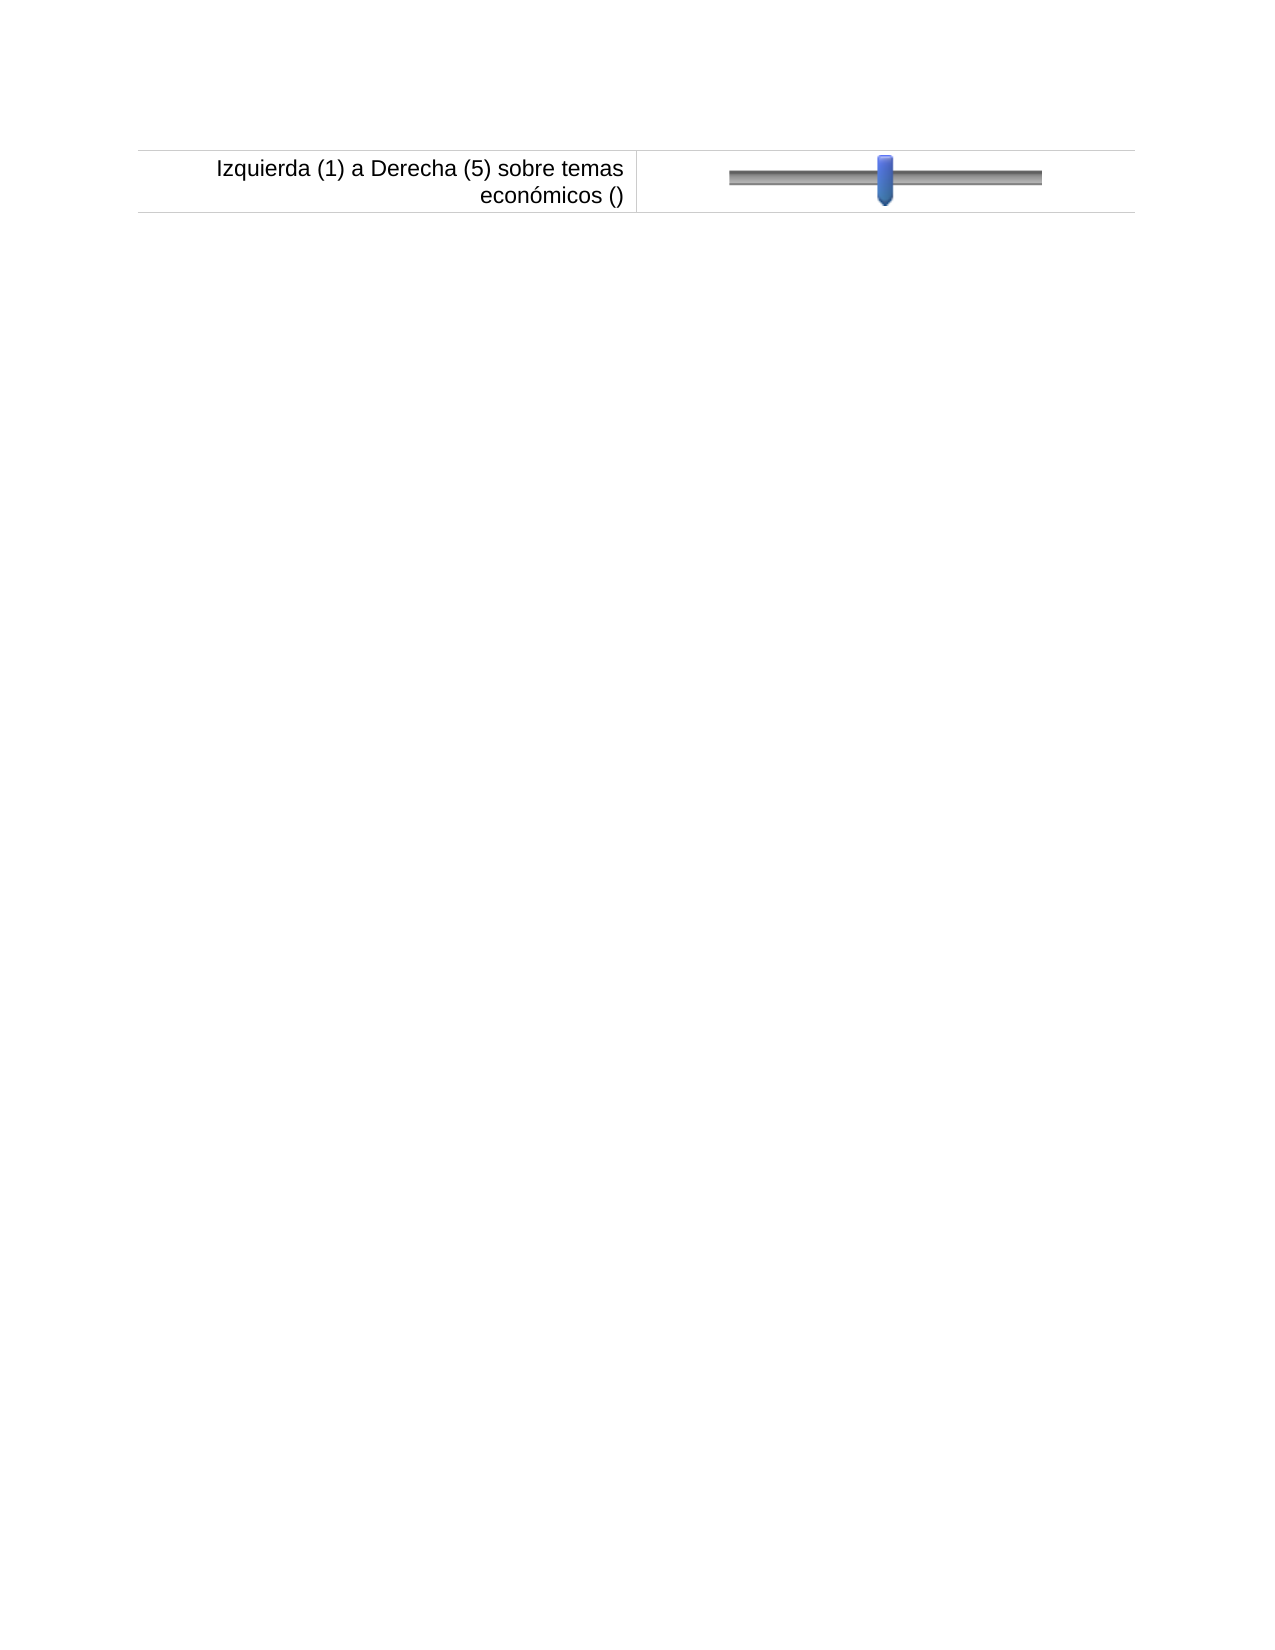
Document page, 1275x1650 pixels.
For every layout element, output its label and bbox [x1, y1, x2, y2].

picture [729, 155, 1042, 206]
